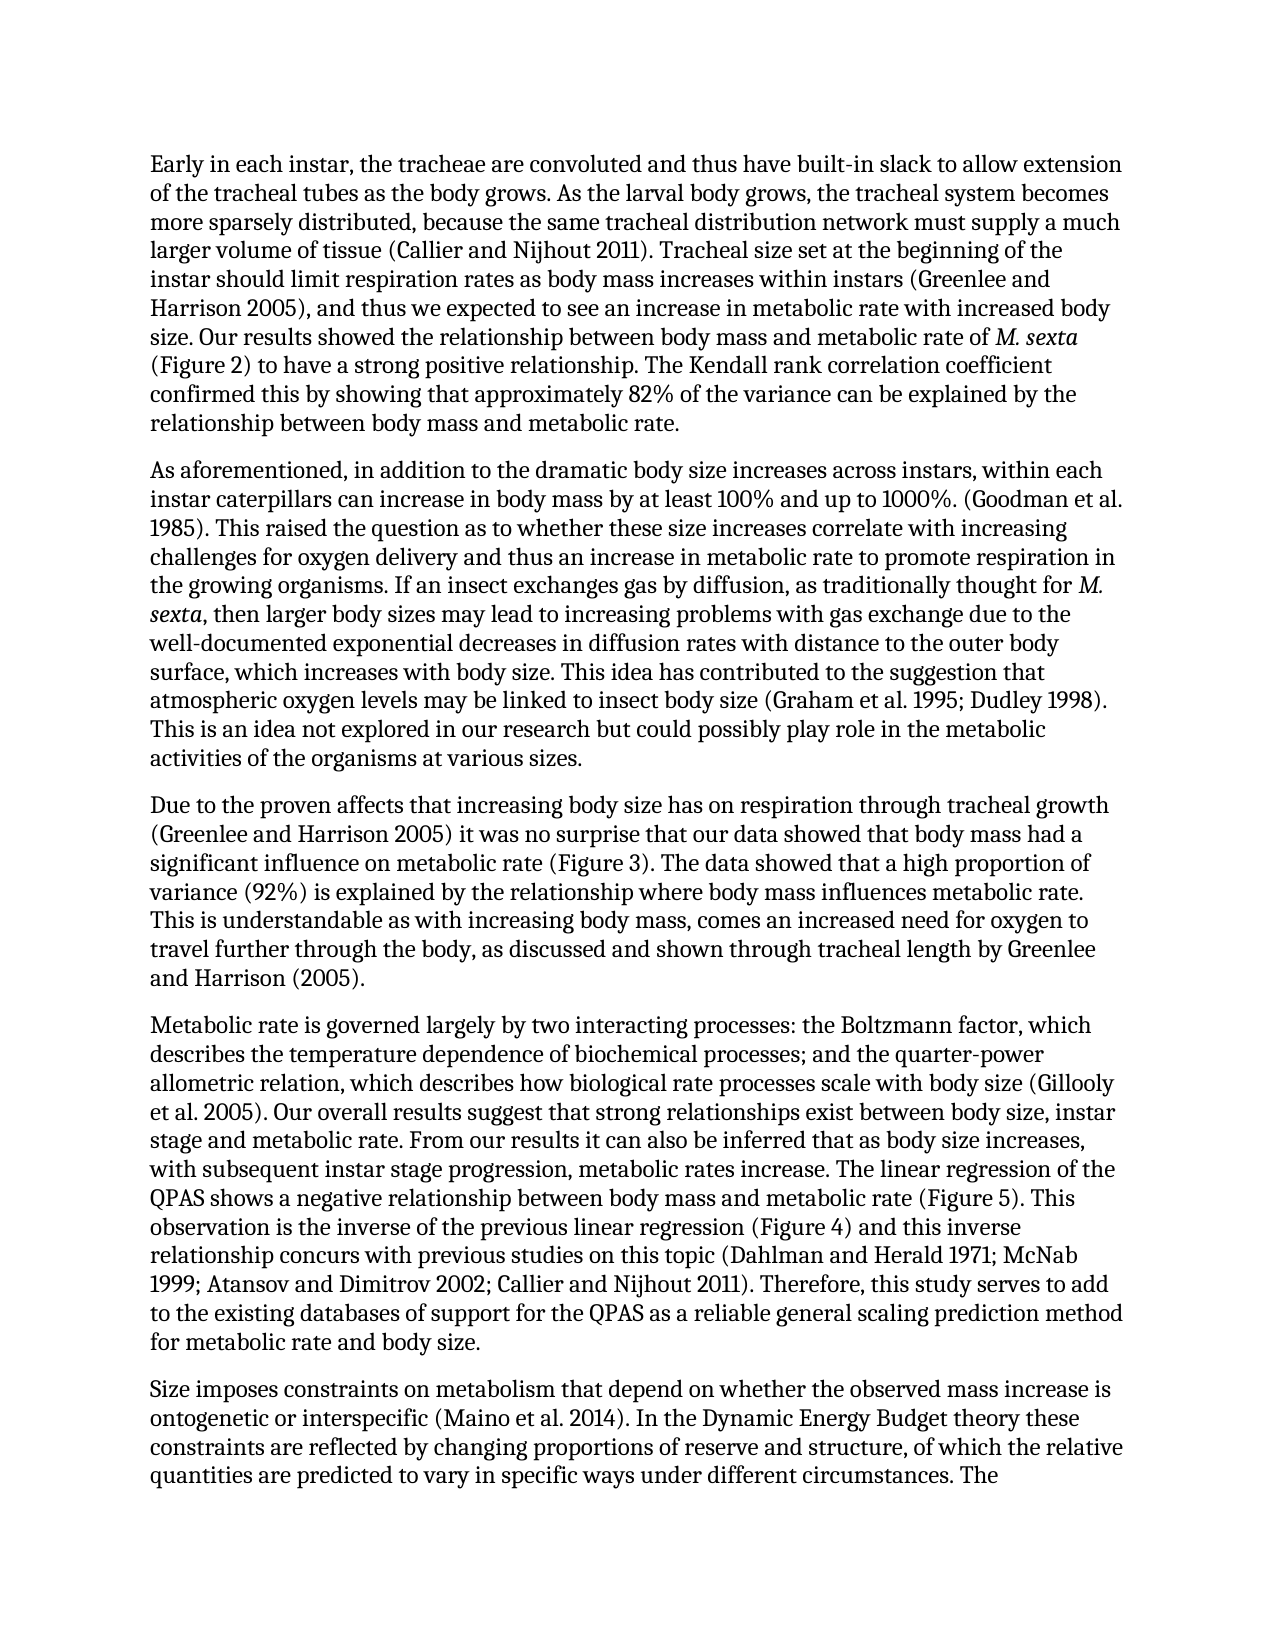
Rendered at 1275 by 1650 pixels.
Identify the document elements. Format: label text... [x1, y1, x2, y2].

text As aforementioned, in addition to the dramatic body size increases across instars, within each instar caterpillars can increase in body mass by at least 100% and up to 1000%. (Goodman et al. 1985). This raised the question as to whether these size increases correlate with increasing challenges for oxygen delivery and thus an increase in metabolic rate to promote respiration in the growing organisms. If an insect exchanges gas by diffusion, as traditionally thought for M. sexta, then larger body sizes may lead to increasing problems with gas exchange due to the well-documented exponential decreases in diffusion rates with distance to the outer body surface, which increases with body size. This idea has contributed to the suggestion that atmospheric oxygen levels may be linked to insect body size (Graham et al. 1995; Dudley 1998). This is an idea not explored in our research but could possibly play role in the metabolic activities of the organisms at various sizes. [150, 456, 1125, 772]
text Due to the proven affects that increasing body size has on respiration through tracheal growth (Greenlee and Harrison 2005) it was no surprise that our data showed that body mass had a significant influence on metabolic rate (Figure 3). The data showed that a high proportion of variance (92%) is explained by the relationship where body mass influences metabolic rate. This is understandable as with increasing body mass, comes an increased need for oxygen to travel further through the body, as discussed and shown through tracheal length by Greenlee and Harrison (2005). [150, 791, 1125, 992]
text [150, 1375, 1125, 1490]
text Metabolic rate is governed largely by two interacting processes: the Boltzmann factor, which describes the temperature dependence of biochemical processes; and the quarter-power allometric relation, which describes how biological rate processes scale with body size (Gillooly et al. 2005). Our overall results suggest that strong relationships exist between body size, instar stage and metabolic rate. From our results it can also be inferred that as body size increases, with subsequent instar stage progression, metabolic rates increase. The linear regression of the QPAS shows a negative relationship between body mass and metabolic rate (Figure 5). This observation is the inverse of the previous linear regression (Figure 4) and this inverse relationship concurs with previous studies on this topic (Dahlman and Herald 1971; McNab 1999; Atansov and Dimitrov 2002; Callier and Nijhout 2011). Therefore, this study serves to add to the existing databases of support for the QPAS as a reliable general scaling prediction method for metabolic rate and body size. [150, 1011, 1125, 1356]
text Early in each instar, the tracheae are convoluted and thus have built-in slack to allow extension of the tracheal tubes as the body grows. As the larval body grows, the tracheal system becomes more sparsely distributed, because the same tracheal distribution network must supply a much larger volume of tissue (Callier and Nijhout 2011). Tracheal size set at the beginning of the instar should limit respiration rates as body mass increases within instars (Greenlee and Harrison 2005), and thus we expected to see an increase in metabolic rate with increased body size. Our results showed the relationship between body mass and metabolic rate of M. sexta (Figure 2) to have a strong positive relationship. The Kendall rank correlation coefficient confirmed this by showing that approximately 82% of the variance can be explained by the relationship between body mass and metabolic rate. [150, 150, 1125, 437]
